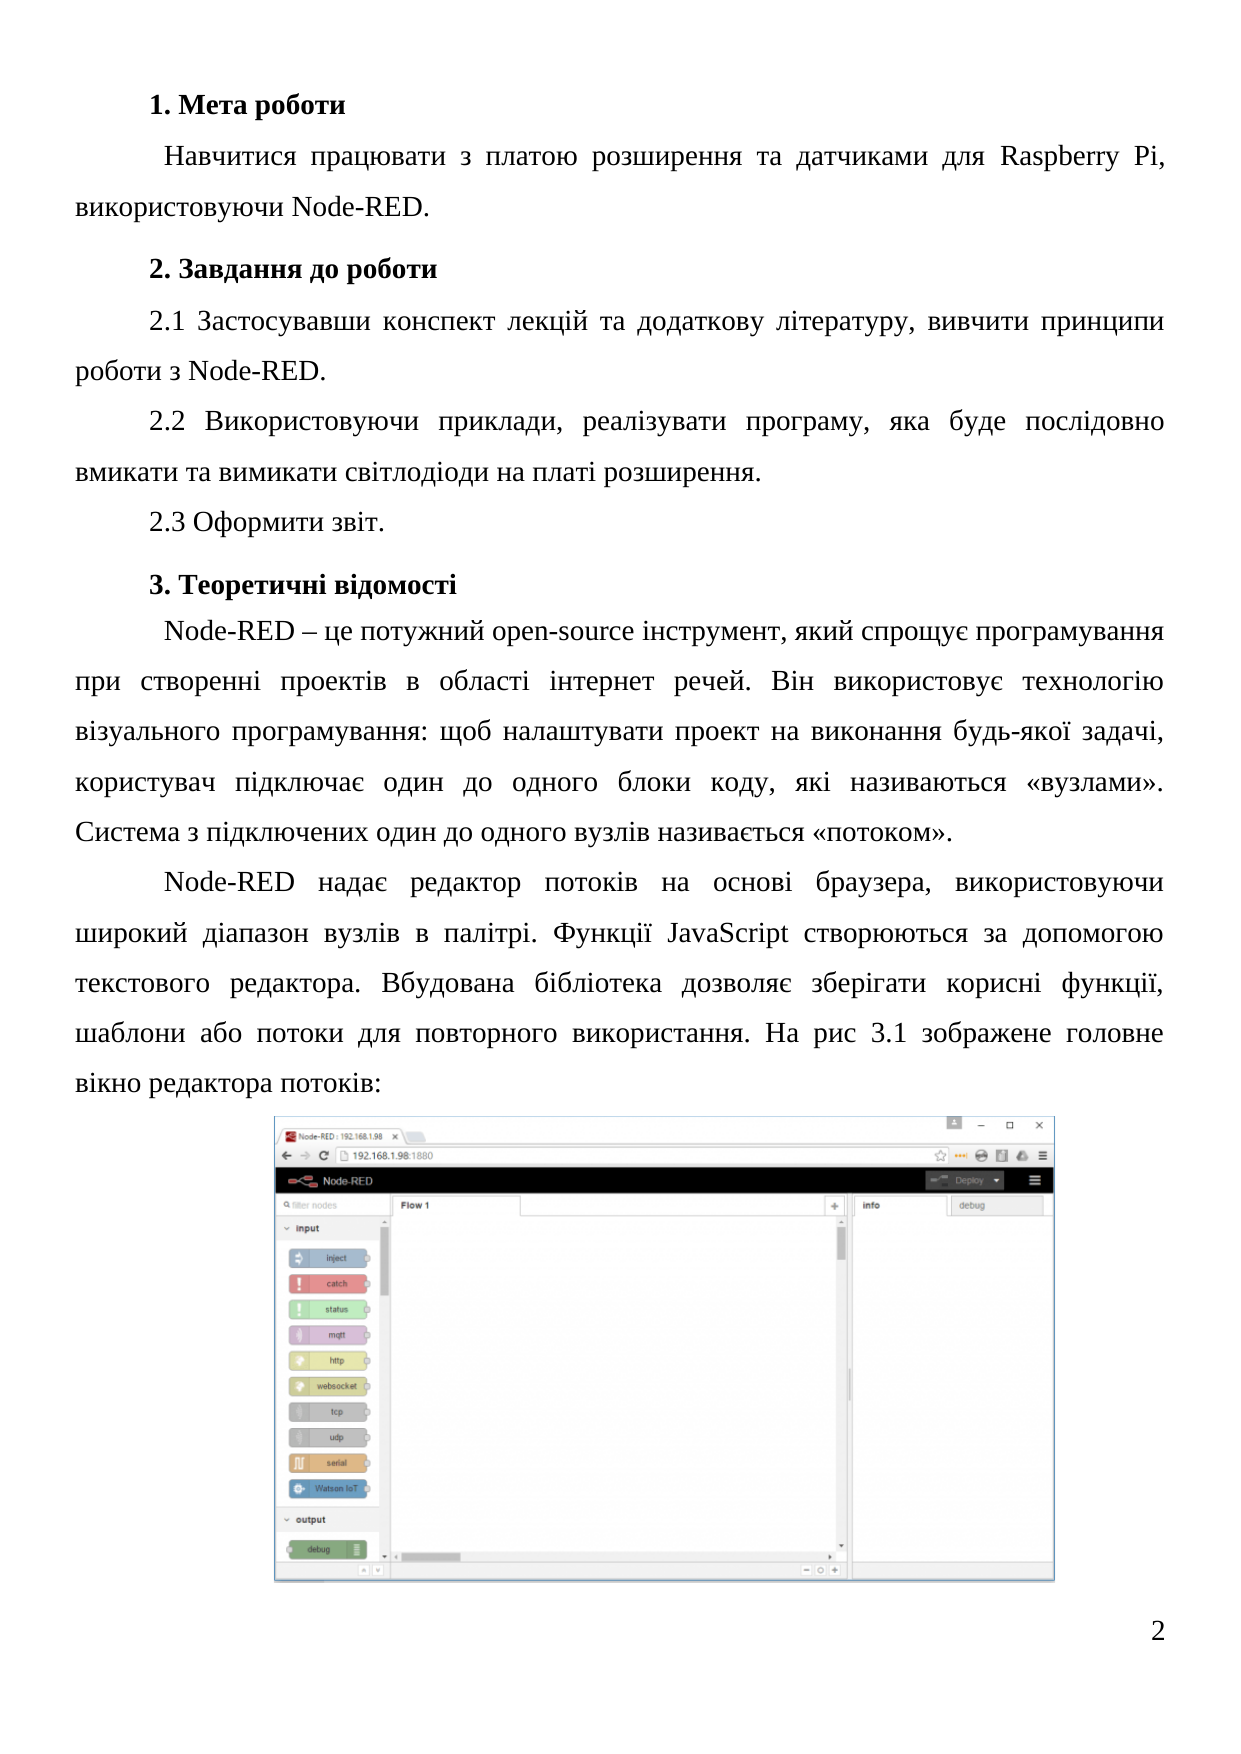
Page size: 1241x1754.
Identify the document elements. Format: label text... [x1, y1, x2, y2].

subtitle 1. Мета роботи [75, 87, 1165, 121]
subtitle 2.3 Оформити звіт. [75, 504, 1165, 537]
subtitle 2.2 Використовуючи приклади, реалізувати програму, яка буде послідовно вмикати та вимикати світлодіоди на платі розширення. [75, 403, 1165, 487]
picture [273, 1116, 1056, 1583]
list Node-RED надає редактор потоків на основі браузера, використовуючи широкий діапазон вузлів в палітрі. Функції JavaScript створюються за допомогою текстового редактора. Вбудована бібліотека дозволяє зберігати корисні функції, шаблони або потоки для повторного використання. На рис 3.1 зображене головне вікно редактора потоків: [75, 864, 1165, 1099]
subtitle 2. Завдання до роботи [75, 252, 1165, 285]
text Node-RED – це потужний open-source інструмент, який спрощує програмування при створенні проектів в області інтернет речей. Він використовує технологію візуального програмування: щоб налаштувати проект на виконання будь-якої задачі, користувач підключає один до одного блоки коду, які називаються «вузлами». Система з підключених один до одного вузлів називається «потоком». [75, 613, 1165, 848]
subtitle 2.1 Застосувавши конспект лекцій та додаткову літературу, вивчити принципи роботи з Node-RED. [75, 303, 1165, 387]
text Навчитися працювати з платою розширення та датчиками для Raspberry Pi, використовуючи Node-RED. [75, 138, 1165, 222]
subtitle 3. Теоретичні відомості [75, 567, 1165, 600]
